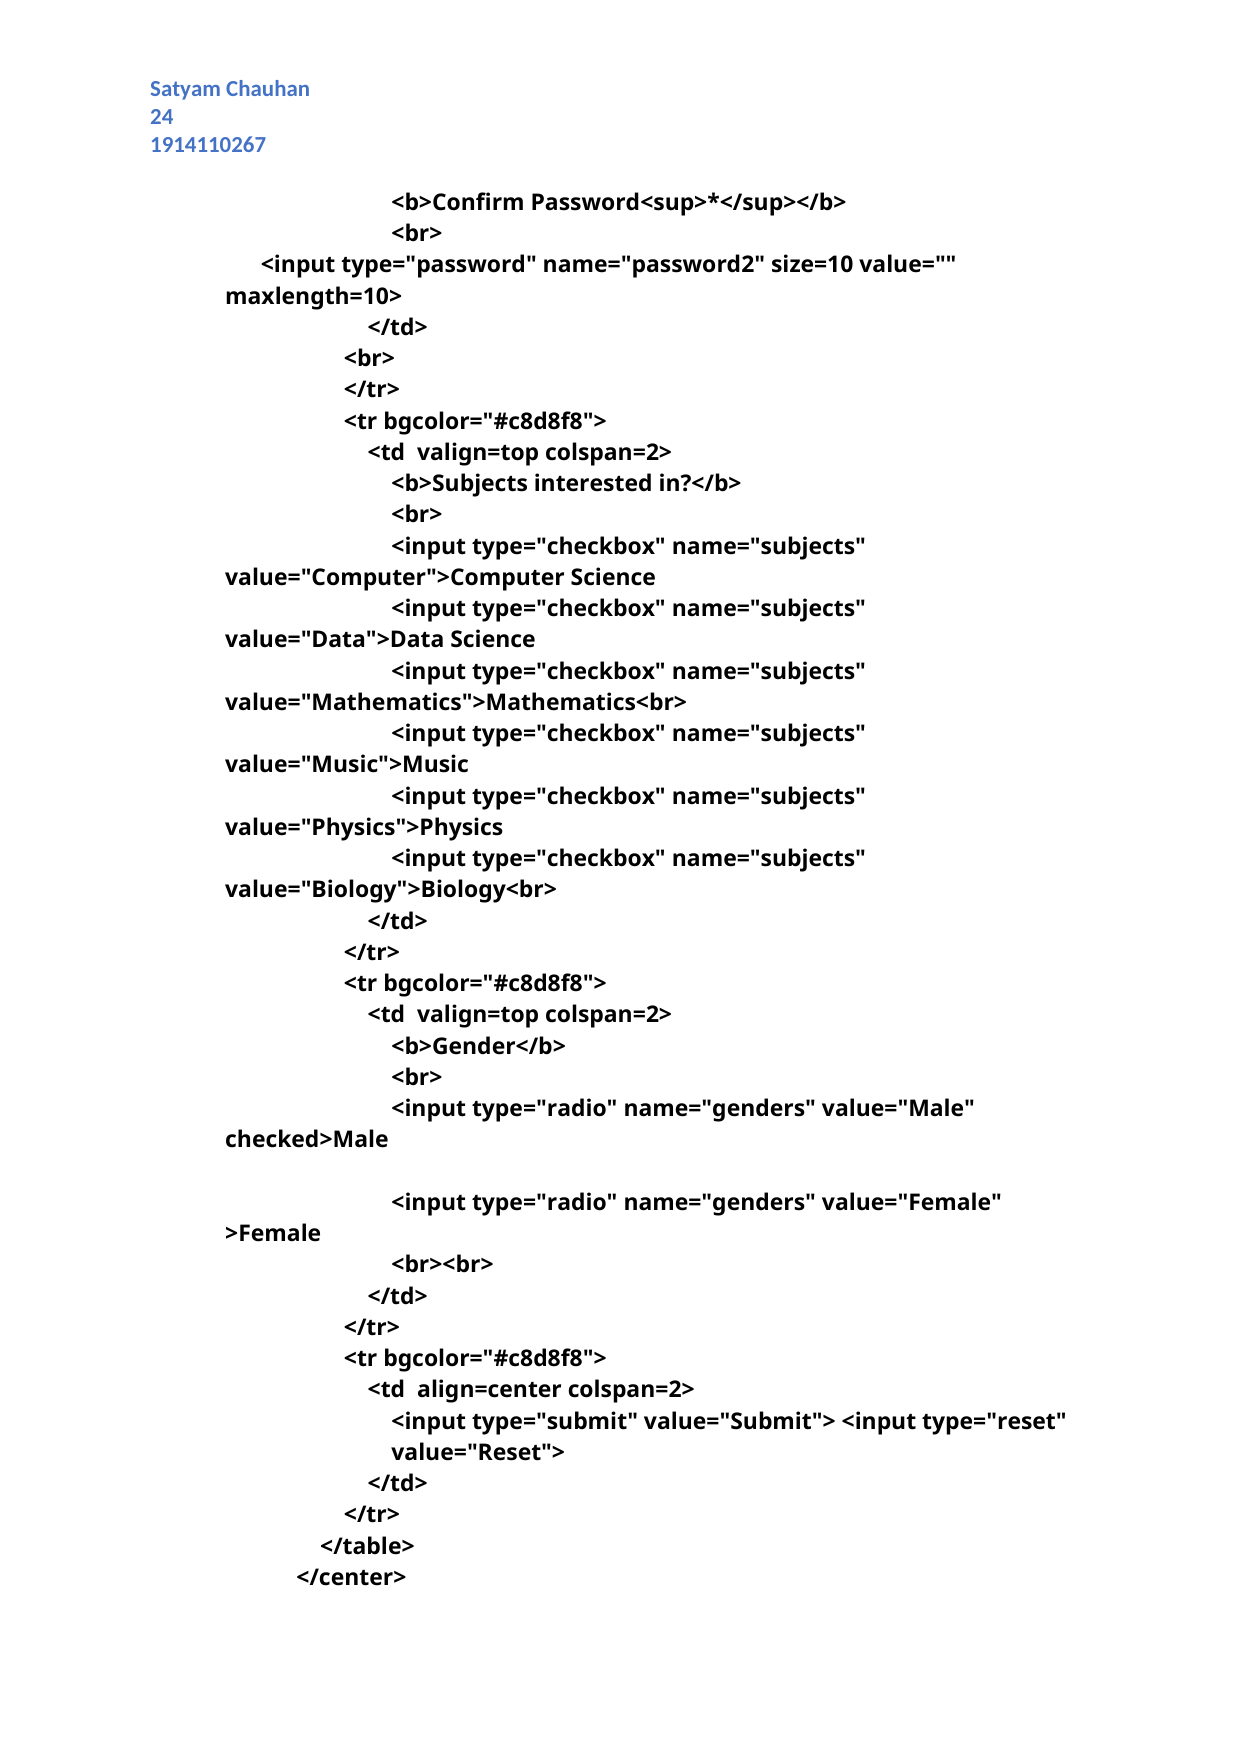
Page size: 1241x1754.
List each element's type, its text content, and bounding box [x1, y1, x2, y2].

text <input type="radio" name="genders" value="Male" checked>Male [225, 1092, 1090, 1154]
text </tr> [225, 1311, 1090, 1342]
text <input type="checkbox" name="subjects" value="Music">Music [225, 717, 1090, 779]
text <input type="radio" name="genders" value="Female" >Female [225, 1186, 1090, 1248]
text <input type="checkbox" name="subjects" value="Physics">Physics [225, 779, 1090, 842]
text <input type="checkbox" name="subjects" value="Biology">Biology<br> [225, 842, 1090, 904]
text <br> [225, 498, 1090, 529]
text <input type="password" name="password2" size=10 value="" maxlength=10> [225, 248, 1090, 311]
text </td> [225, 311, 1090, 342]
text </td> [225, 1279, 1090, 1311]
text value="Reset"> [225, 1436, 1090, 1467]
text </tr> [225, 936, 1090, 967]
text <b>Subjects interested in?</b> [225, 467, 1090, 498]
text <b>Gender</b> [225, 1029, 1090, 1061]
text <input type="checkbox" name="subjects" value="Mathematics">Mathematics<br> [225, 654, 1090, 717]
text <input type="checkbox" name="subjects" value="Data">Data Science [225, 592, 1090, 654]
text <td valign=top colspan=2> [225, 436, 1090, 467]
text <tr bgcolor="#c8d8f8"> [225, 1342, 1090, 1373]
text </table> [225, 1529, 1090, 1561]
text <br> [225, 1061, 1090, 1092]
text <td valign=top colspan=2> [225, 998, 1090, 1029]
text </td> [225, 904, 1090, 936]
text <br> [225, 217, 1090, 248]
text <input type="submit" value="Submit"> <input type="reset" [225, 1404, 1090, 1436]
text <br> [225, 342, 1090, 373]
text <tr bgcolor="#c8d8f8"> [225, 404, 1090, 436]
text <b>Confirm Password<sup>*</sup></b> [225, 186, 1090, 217]
text <td align=center colspan=2> [225, 1373, 1090, 1404]
text </center> [225, 1561, 1090, 1592]
text <br><br> [225, 1248, 1090, 1279]
text </tr> [225, 1498, 1090, 1529]
text <tr bgcolor="#c8d8f8"> [225, 967, 1090, 998]
text <input type="checkbox" name="subjects" value="Computer">Computer Science [225, 529, 1090, 592]
text </tr> [225, 373, 1090, 404]
text </td> [225, 1467, 1090, 1498]
